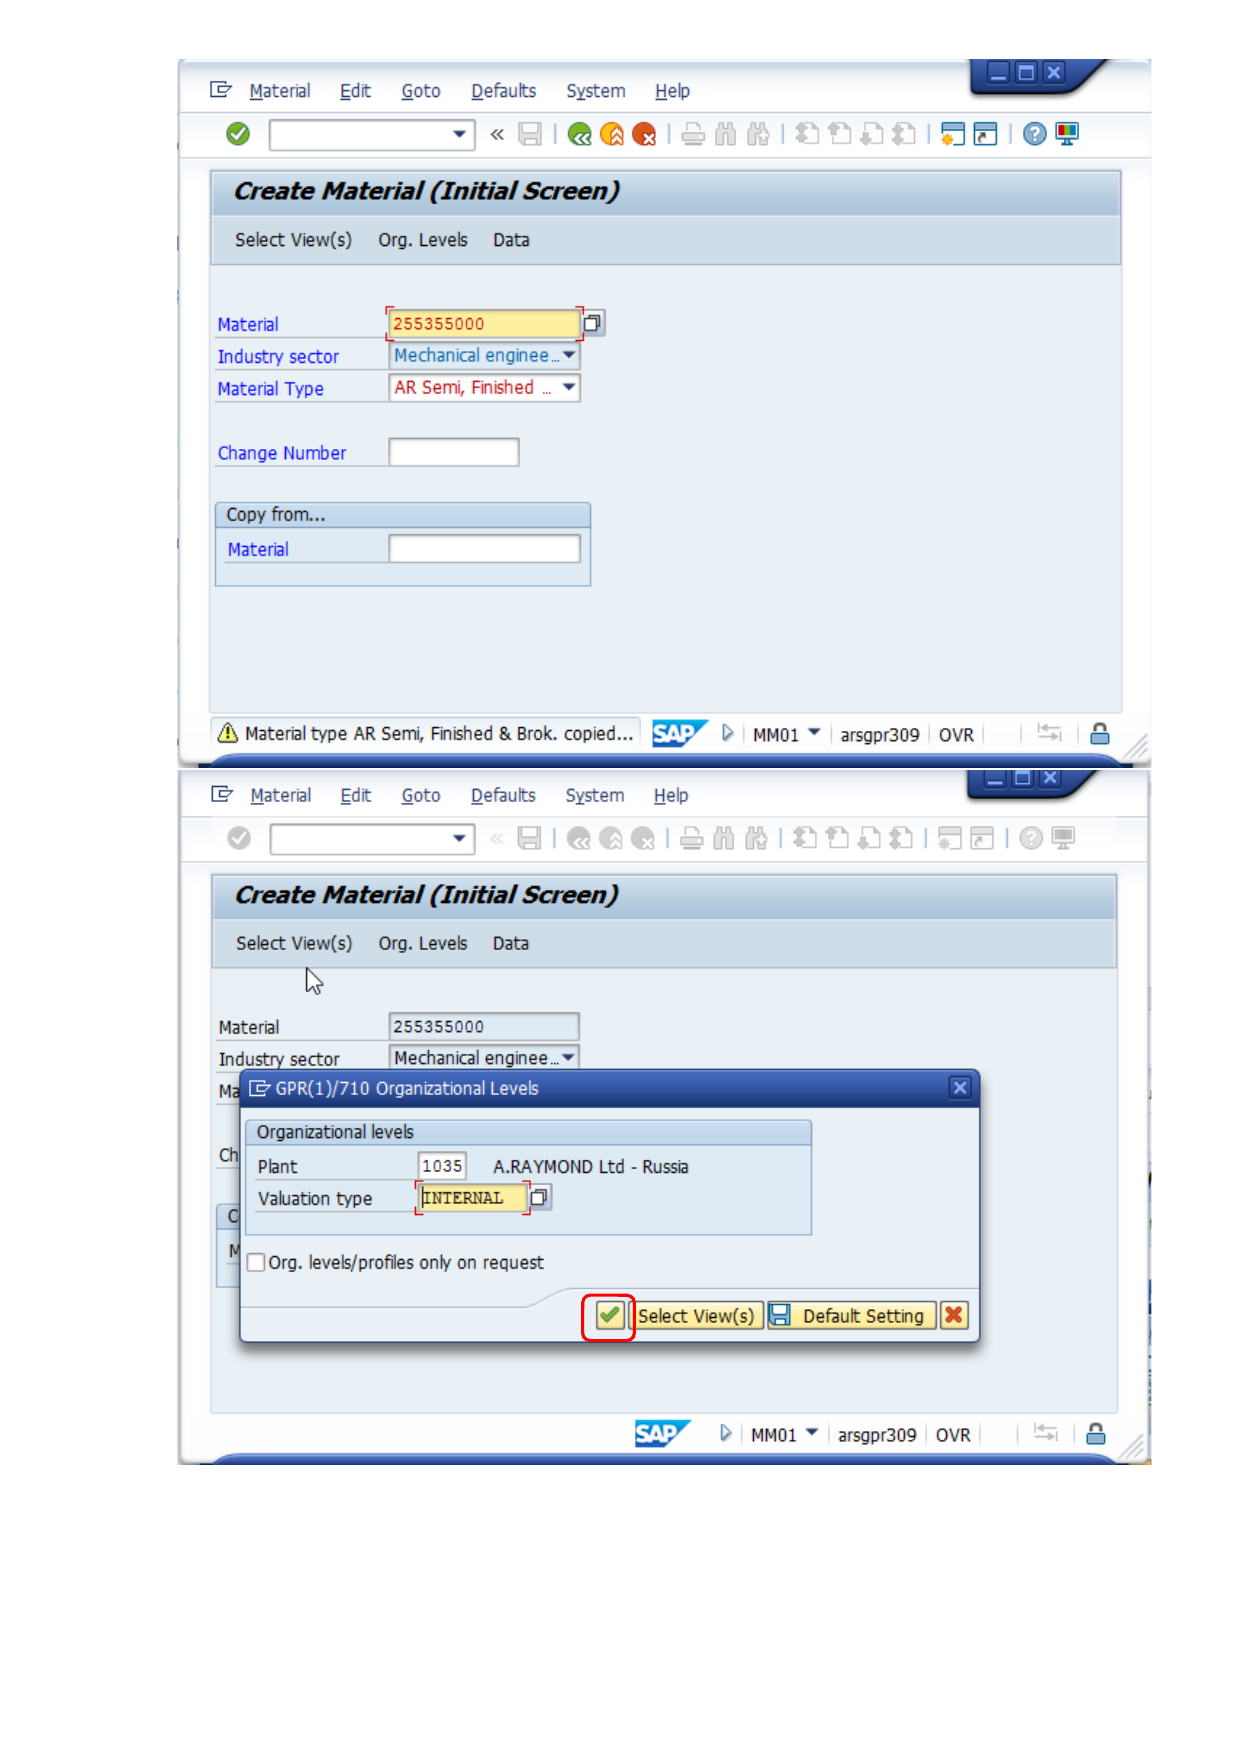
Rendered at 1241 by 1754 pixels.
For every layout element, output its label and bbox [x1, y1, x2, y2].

picture [177, 770, 1152, 1465]
picture [177, 59, 1152, 768]
